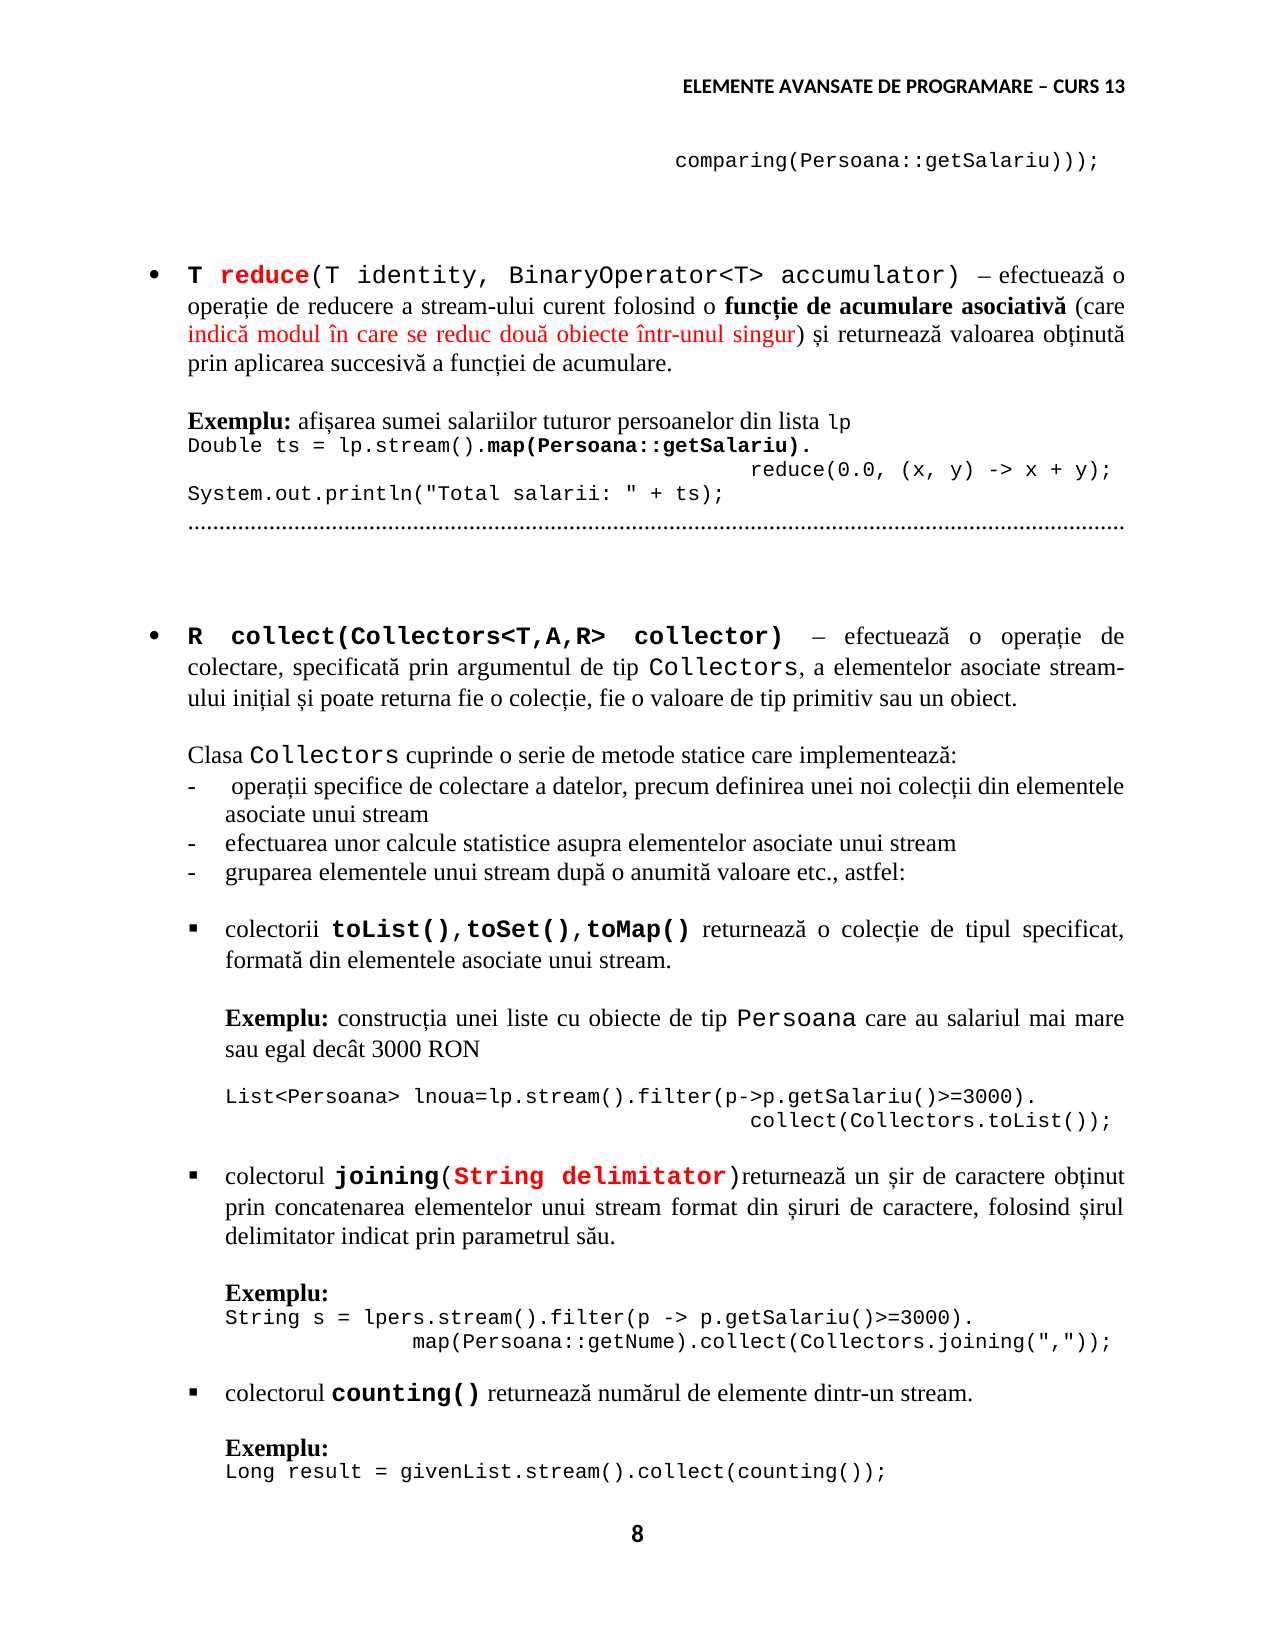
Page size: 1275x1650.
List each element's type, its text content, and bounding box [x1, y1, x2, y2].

list String s = lpers.stream().filter(p -> p.getSalariu()>=3000). [187, 1307, 1125, 1331]
text Exemplu: [150, 1433, 1125, 1461]
text reduce(0.0, (x, y) -> x + y); [750, 459, 1125, 483]
text Exemplu: construcția unei liste cu obiecte de tip Persoana care au salariul mai mare sau egal decât 3000 RON [225, 1003, 1125, 1062]
text Double ts = lp.stream().map(Persoana::getSalariu). [187, 435, 1125, 459]
list T reduce(T identity, BinaryOperator<T> accumulator) – efectuează o operație de reducere a stream-ului curent folosind o funcție de acumulare asociativă (care indică modul în care se reduc două obiecte într-unul singur) și returnează valoarea obținută prin aplicarea succesivă a funcției de acumulare. [150, 260, 1125, 377]
list map(Persoana::getNume).collect(Collectors.joining(",")); [412, 1331, 1125, 1354]
list colectorul joining(String delimitator)returnează un șir de caractere obținut prin concatenarea elementelor unui stream format din șiruri de caractere, folosind șirul delimitator indicat prin parametrul său. [187, 1161, 1125, 1250]
list gruparea elementele unui stream după o anumită valoare etc., astfel: [187, 857, 1125, 886]
text Long result = givenList.stream().collect(counting()); [150, 1461, 1125, 1485]
list ...................................................................................................................................................... [187, 506, 1125, 535]
text comparing(Persoana::getSalariu))); [675, 150, 1125, 174]
text Exemplu: afișarea sumei salariilor tuturor persoanelor din lista lp [187, 406, 1125, 435]
list operații specifice de colectare a datelor, precum definirea unei noi colecții din elementele asociate unui stream [187, 771, 1125, 828]
list efectuarea unor calcule statistice asupra elementelor asociate unui stream [187, 828, 1125, 857]
list Exemplu: [187, 1278, 1125, 1307]
text System.out.println("Total salarii: " + ts); [187, 483, 1125, 506]
list R collect(Collectors<T,A,R> collector) – efectuează o operație de colectare, specificată prin argumentul de tip Collectors, a elementelor asociate stream-ului inițial și poate returna fie o colecție, fie o valoare de tip primitiv sau un obiect. [150, 621, 1125, 712]
list colectorul counting() returnează numărul de elemente dintr-un stream. [187, 1378, 1125, 1409]
text List<Persoana> lnoua=lp.stream().filter(p->p.getSalariu()>=3000). [225, 1086, 1125, 1110]
text collect(Collectors.toList()); [750, 1110, 1125, 1133]
list Clasa Collectors cuprinde o serie de metode statice care implementează: [187, 740, 1125, 771]
list colectorii toList(),toSet(),toMap() returnează o colecție de tipul specificat, formată din elementele asociate unui stream. [187, 914, 1125, 974]
